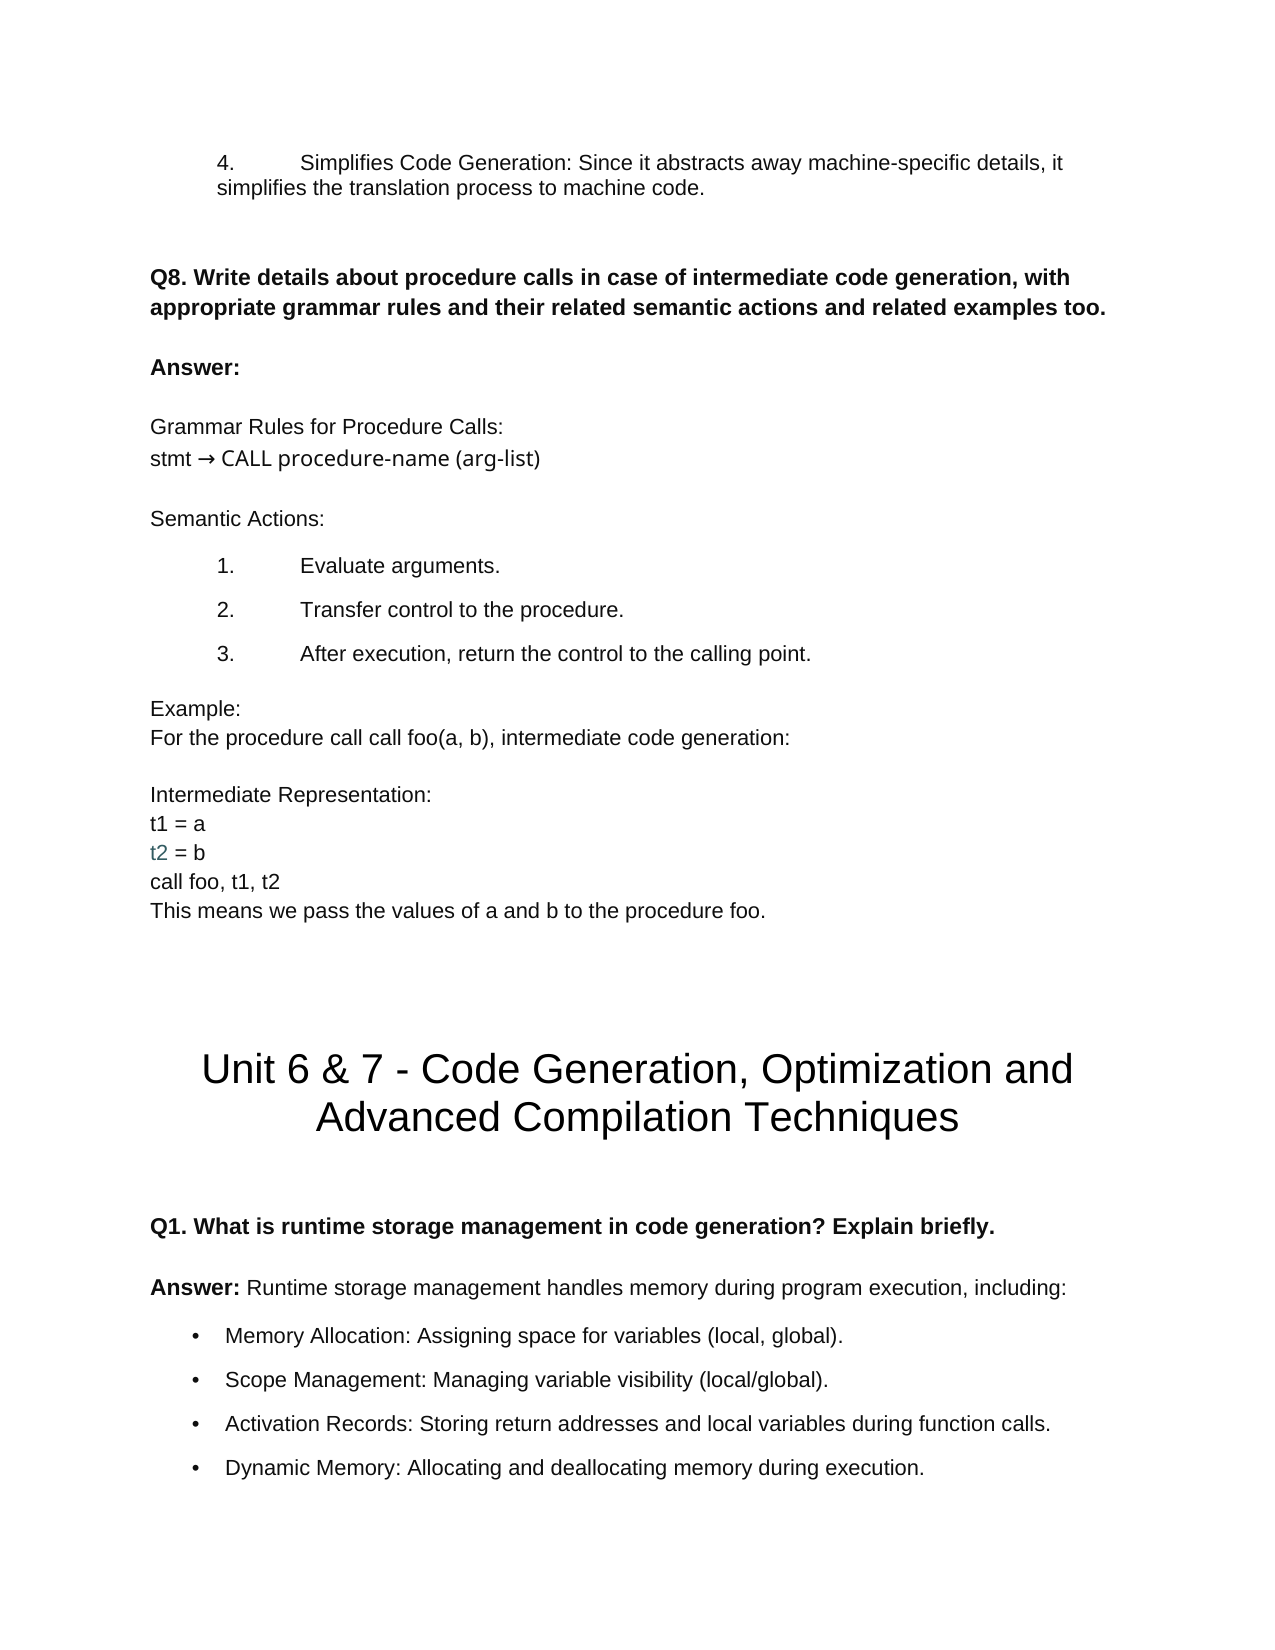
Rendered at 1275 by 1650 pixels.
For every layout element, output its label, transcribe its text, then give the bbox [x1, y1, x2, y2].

text This means we pass the values of a and b to the procedure foo. [150, 898, 1125, 923]
text Q8. Write details about procedure calls in case of intermediate code generation, with appropriate grammar rules and their related semantic actions and related examples too. [150, 264, 1125, 320]
text t1 = a [150, 811, 1125, 836]
text t2 = b [150, 840, 1125, 865]
text 2. Transfer control to the procedure. [183, 597, 1125, 622]
text Answer: Runtime storage management handles memory during program execution, including: [150, 1273, 1125, 1300]
text Grammar Rules for Procedure Calls: [150, 413, 1125, 439]
text 4. Simplifies Code Generation: Since it abstracts away machine-specific details, it simplifies the translation process to machine code. [183, 150, 1125, 200]
subtitle Unit 6 & 7 - Code Generation, Optimization and Advanced Compilation Techniques [150, 1044, 1125, 1140]
text 3. After execution, return the control to the calling point. [183, 641, 1125, 666]
text Example: [150, 695, 1125, 721]
text • Memory Allocation: Assigning space for variables (local, global). [171, 1322, 1125, 1348]
text Semantic Actions: [150, 506, 1125, 531]
text • Dynamic Memory: Allocating and deallocating memory during execution. [171, 1454, 1125, 1479]
text For the procedure call call foo(a, b), intermediate code generation: [150, 724, 1125, 749]
text Answer: [150, 354, 1125, 381]
text call foo, t1, t2 [150, 869, 1125, 894]
text Q1. What is runtime storage management in code generation? Explain briefly. [150, 1213, 1125, 1239]
text 1. Evaluate arguments. [183, 553, 1125, 578]
text • Scope Management: Managing variable visibility (local/global). [171, 1366, 1125, 1392]
text Intermediate Representation: [150, 782, 1125, 807]
text stmt → CALL procedure-name (arg-list) [150, 442, 1125, 472]
text • Activation Records: Storing return addresses and local variables during function calls. [171, 1410, 1125, 1436]
